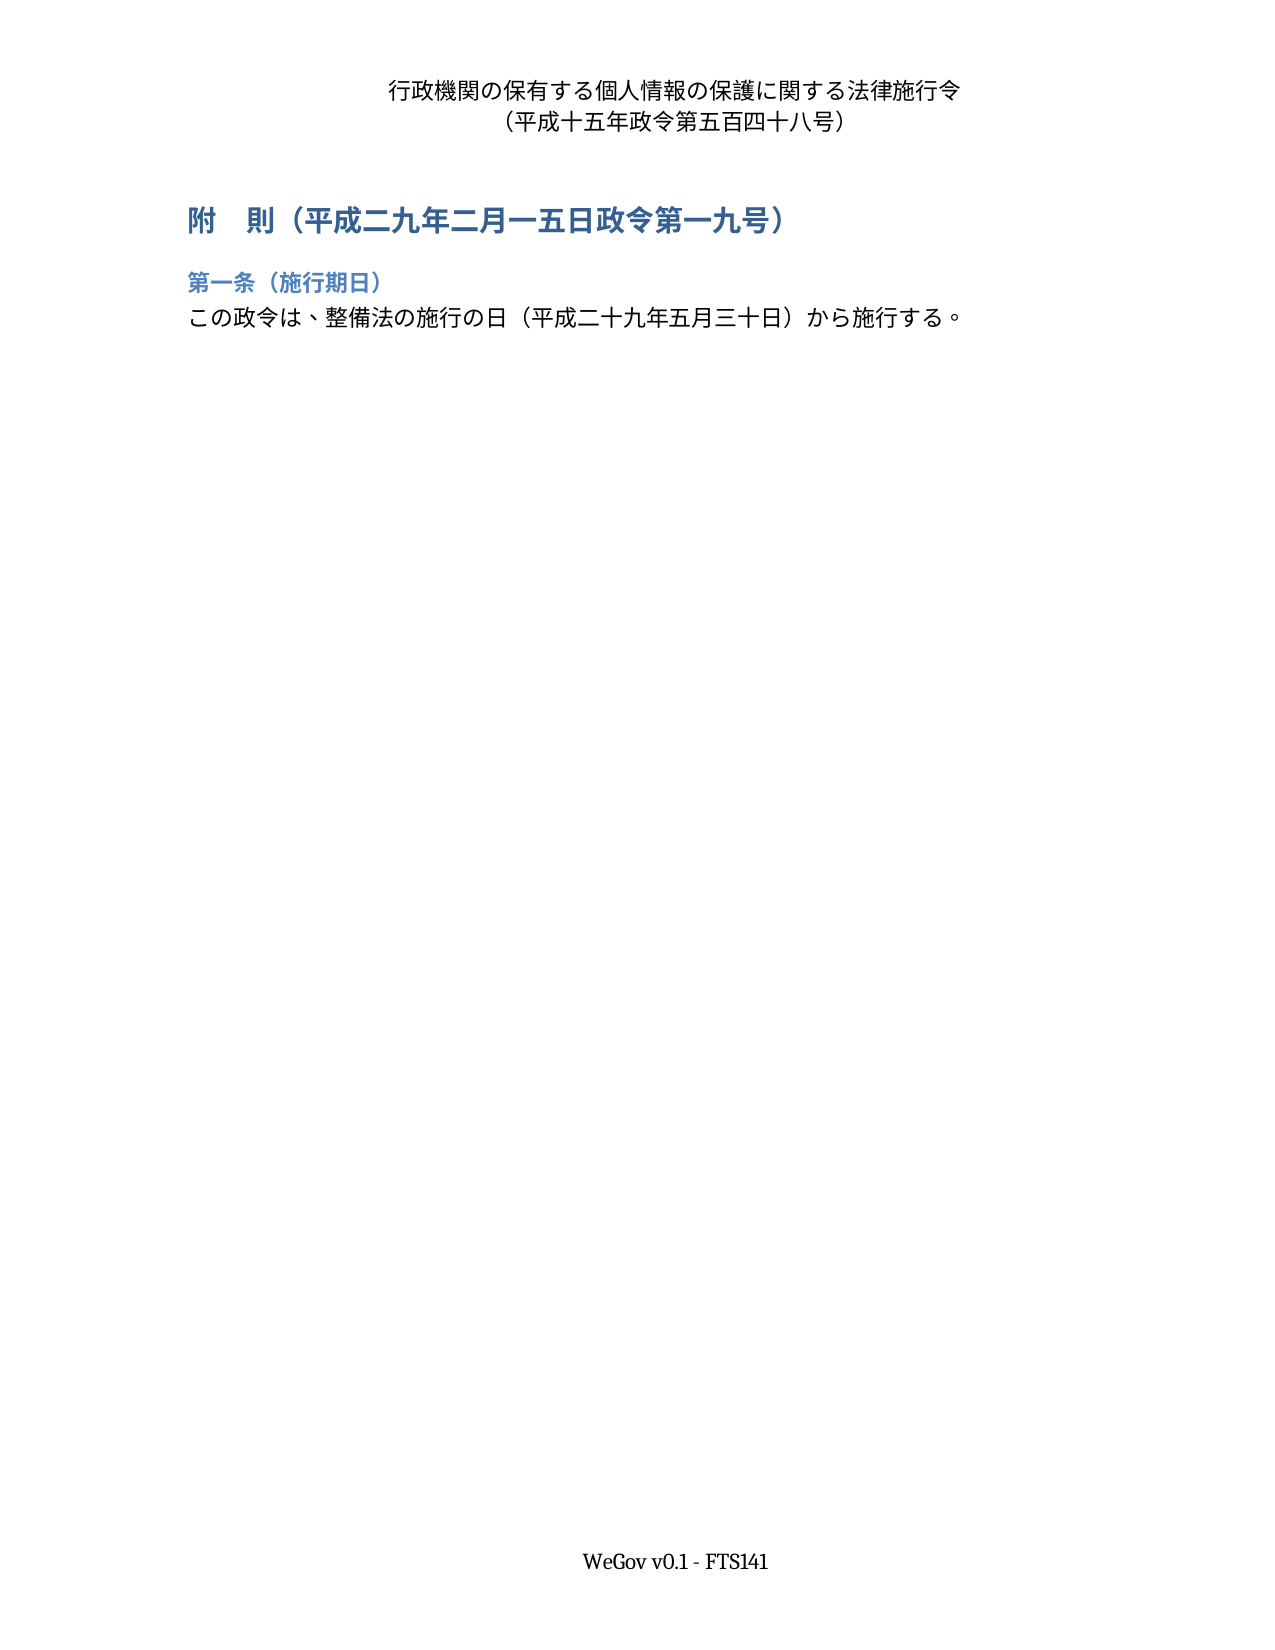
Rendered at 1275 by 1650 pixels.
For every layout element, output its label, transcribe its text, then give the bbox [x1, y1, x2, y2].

subtitle 第一条（施行期日） [187, 266, 1087, 298]
subtitle 附 則（平成二九年二月一五日政令第一九号） [187, 200, 1087, 240]
text この政令は、整備法の施行の日（平成二十九年五月三十日）から施行する。 [187, 302, 1087, 334]
